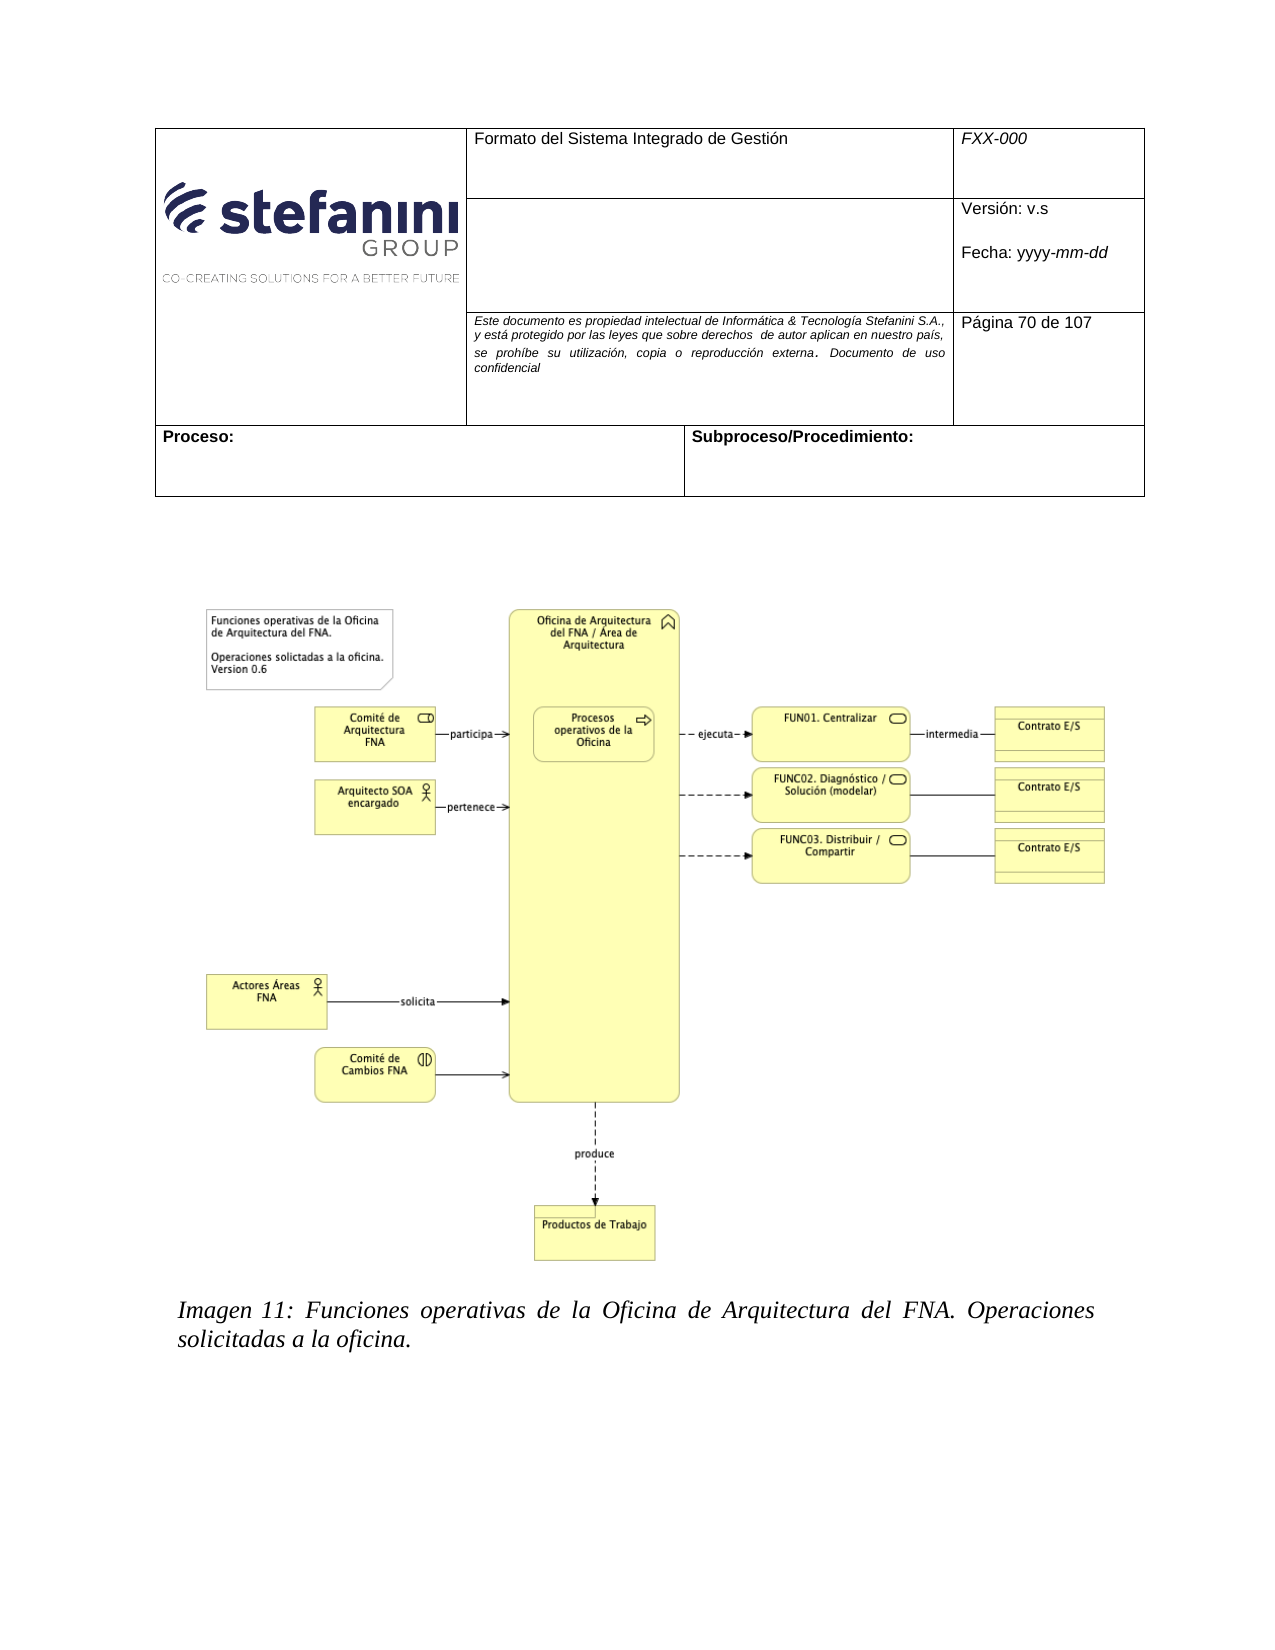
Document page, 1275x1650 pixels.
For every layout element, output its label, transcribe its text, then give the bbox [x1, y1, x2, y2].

picture [196, 599, 1115, 1271]
picture [162, 182, 460, 286]
text Imagen 11: Funciones operativas de la Oficina de Arquitectura del FNA. Operaciones solicitadas a la oficina. [177, 1295, 1098, 1353]
